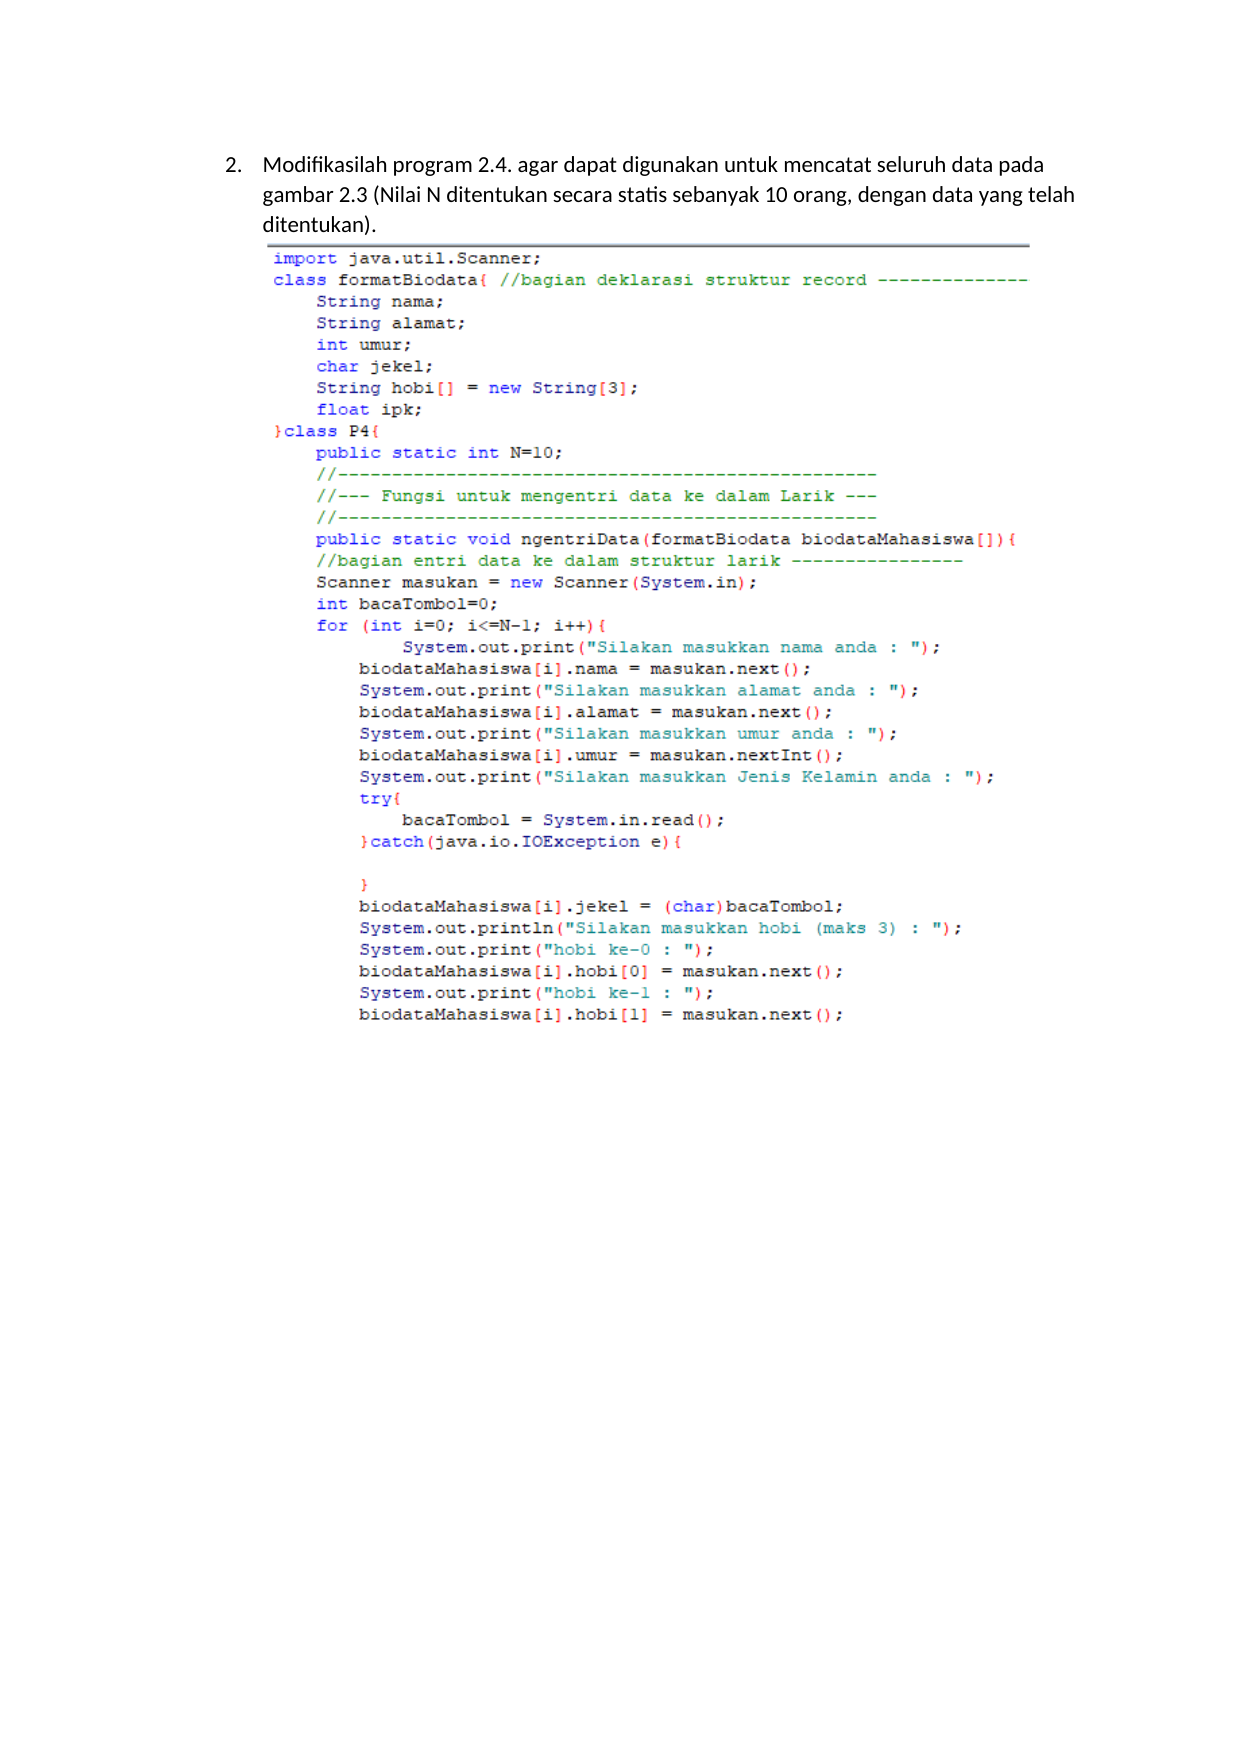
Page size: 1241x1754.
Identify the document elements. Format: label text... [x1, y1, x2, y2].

picture [267, 243, 1030, 1028]
list Modifikasilah program 2.4. agar dapat digunakan untuk mencatat seluruh data pada gambar 2.3 (Nilai N ditentukan secara statis sebanyak 10 orang, dengan data yang telah ditentukan). [225, 150, 1090, 238]
